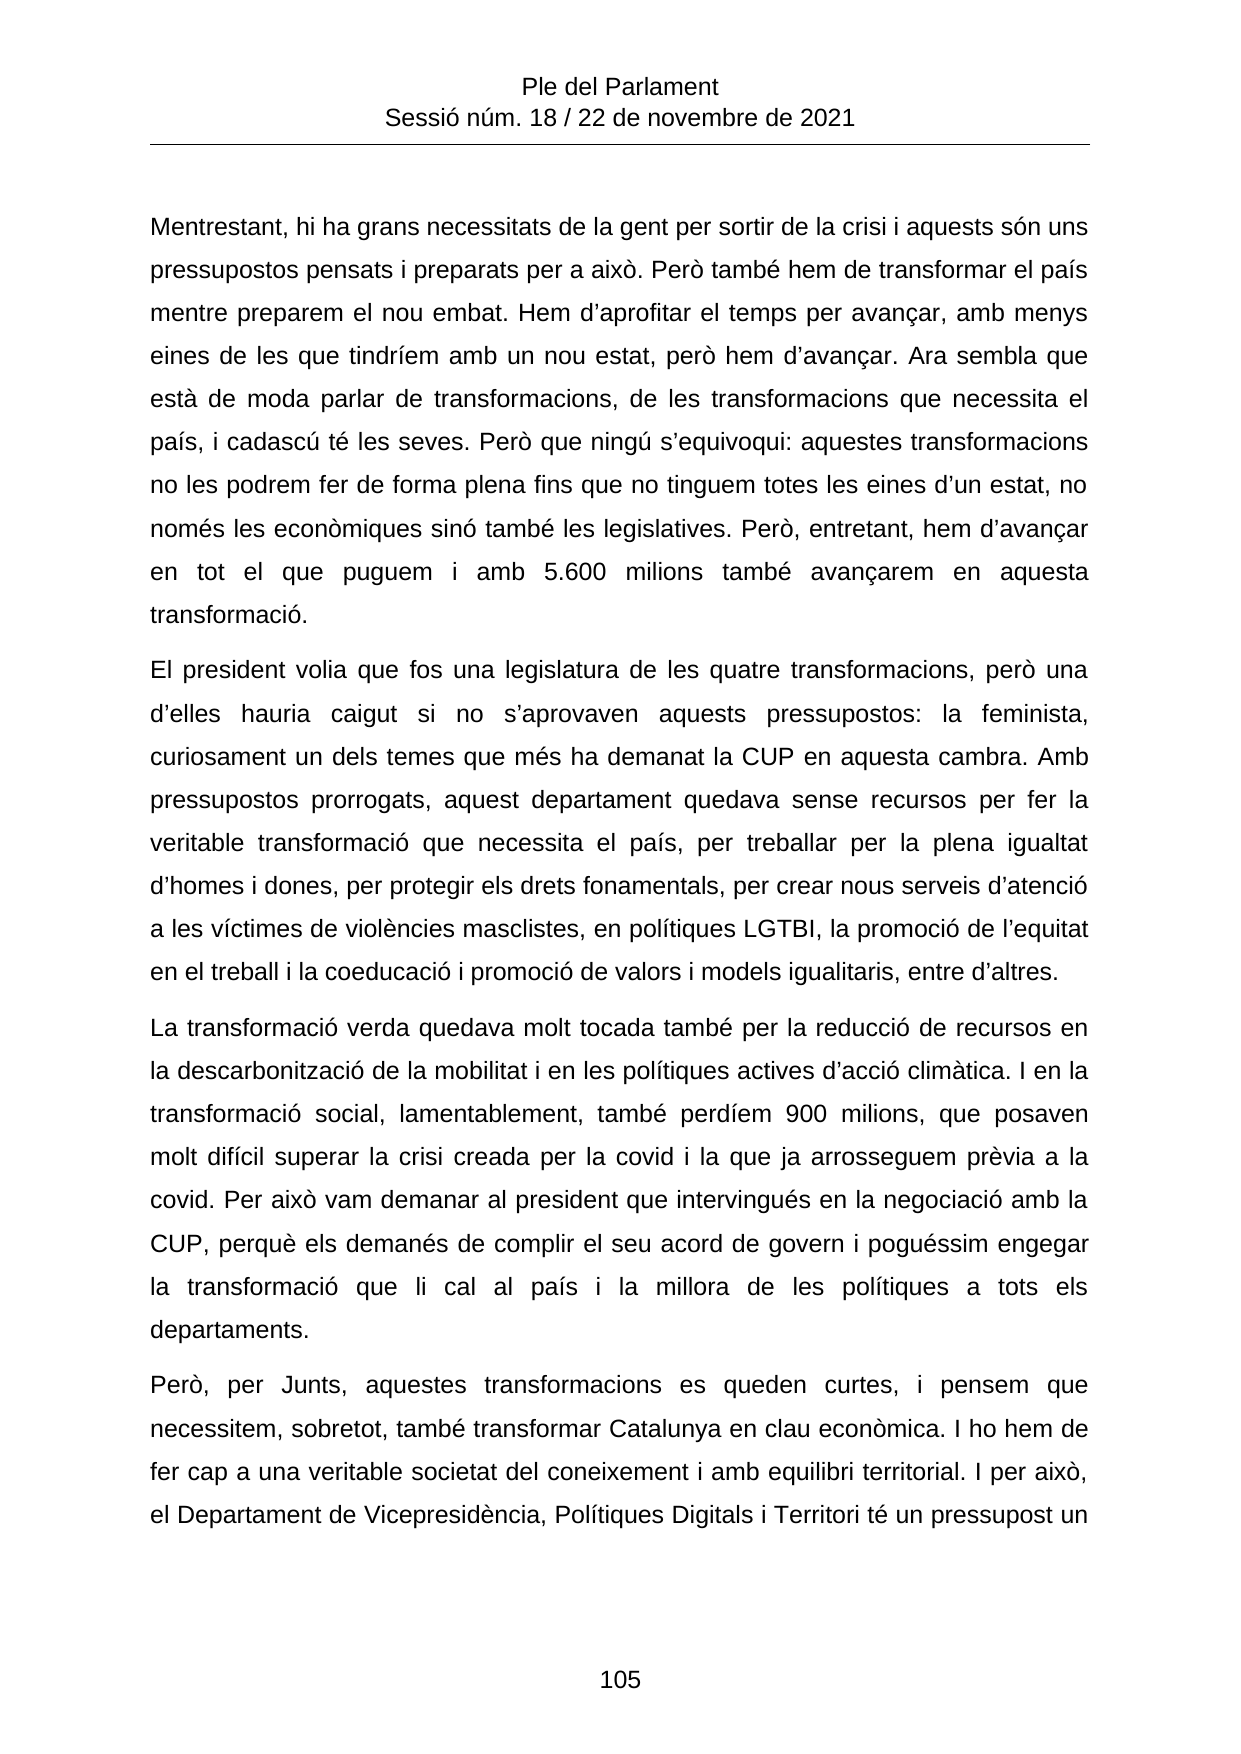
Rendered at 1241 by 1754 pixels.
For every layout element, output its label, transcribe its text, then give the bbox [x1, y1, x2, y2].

text El president volia que fos una legislatura de les quatre transformacions, però una d’elles hauria caigut si no s’aprovaven aquests pressupostos: la feminista, curiosament un dels temes que més ha demanat la CUP en aquesta cambra. Amb pressupostos prorrogats, aquest departament quedava sense recursos per fer la veritable transformació que necessita el país, per treballar per la plena igualtat d’homes i dones, per protegir els drets fonamentals, per crear nous serveis d’atenció a les víctimes de violències masclistes, en polítiques LGTBI, la promoció de l’equitat en el treball i la coeducació i promoció de valors i models igualitaris, entre d’altres. [150, 656, 1090, 986]
text Mentrestant, hi ha grans necessitats de la gent per sortir de la crisi i aquests són uns pressupostos pensats i preparats per a això. Però també hem de transformar el país mentre preparem el nou embat. Hem d’aprofitar el temps per avançar, amb menys eines de les que tindríem amb un nou estat, però hem d’avançar. Ara sembla que està de moda parlar de transformacions, de les transformacions que necessita el país, i cadascú té les seves. Però que ningú s’equivoqui: aquestes transformacions no les podrem fer de forma plena fins que no tinguem totes les eines d’un estat, no només les econòmiques sinó també les legislatives. Però, entretant, hem d’avançar en tot el que puguem i amb 5.600 milions també avançarem en aquesta transformació. [150, 212, 1090, 629]
text La transformació verda quedava molt tocada també per la reducció de recursos en la descarbonització de la mobilitat i en les polítiques actives d’acció climàtica. I en la transformació social, lamentablement, també perdíem 900 milions, que posaven molt difícil superar la crisi creada per la covid i la que ja arrosseguem prèvia a la covid. Per això vam demanar al president que intervingués en la negociació amb la CUP, perquè els demanés de complir el seu acord de govern i poguéssim engegar la transformació que li cal al país i la millora de les polítiques a tots els departaments. [150, 1013, 1090, 1344]
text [150, 1371, 1090, 1529]
